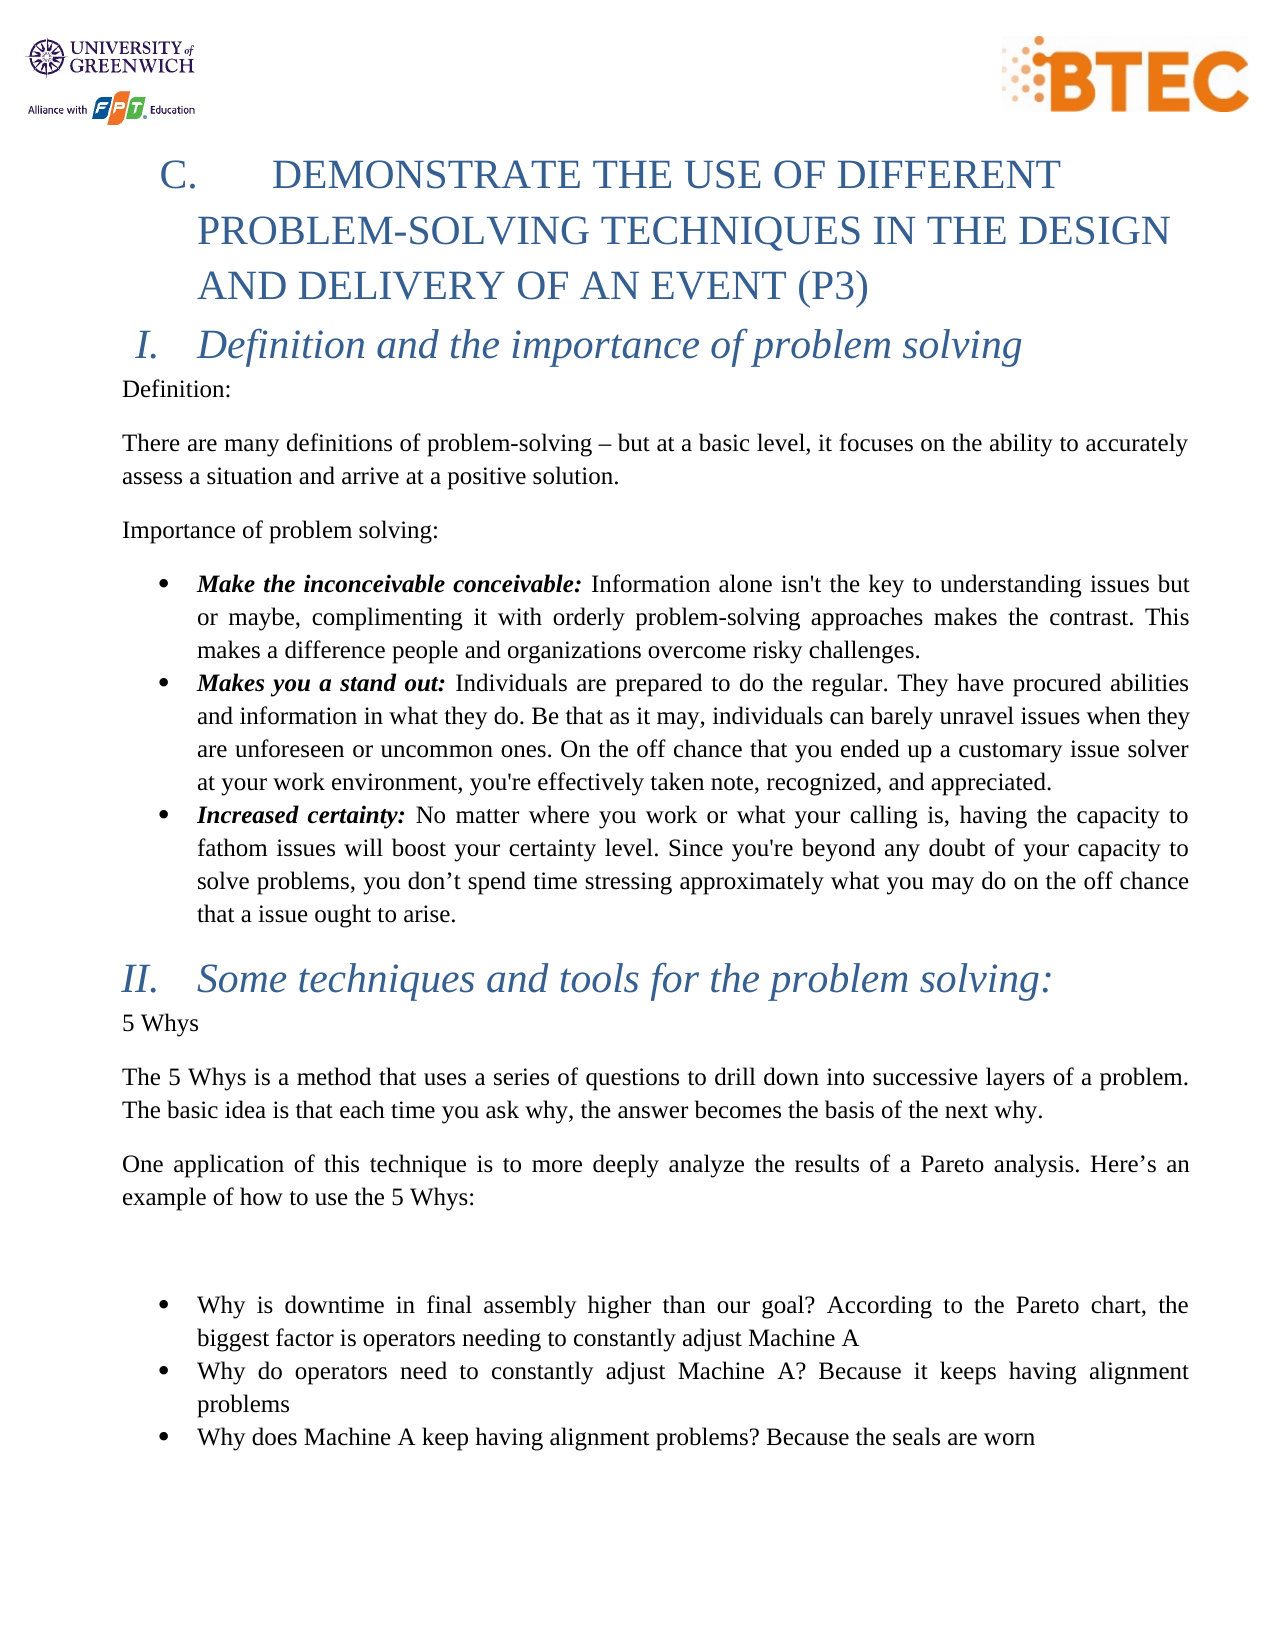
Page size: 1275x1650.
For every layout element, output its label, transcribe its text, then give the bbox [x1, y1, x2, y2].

list Makes you a stand out: Individuals are prepared to do the regular. They have procured abilities and information in what they do. Be that as it may, individuals can barely unravel issues when they are unforeseen or uncommon ones. On the off chance that you ended up a customary issue solver at your work environment, you're effectively taken note, recognized, and appreciated. [159, 668, 1191, 796]
text Definition: [122, 374, 1191, 403]
picture [14, 25, 207, 136]
text The 5 Whys is a method that uses a series of questions to drill down into successive layers of a problem. The basic idea is that each time you ask why, the answer becomes the basis of the next why. [122, 1062, 1191, 1124]
subtitle DEMONSTRATE THE USE OF DIFFERENT PROBLEM-SOLVING TECHNIQUES IN THE DESIGN AND DELIVERY OF AN EVENT (P3) [159, 150, 1191, 308]
list Why does Machine A keep having alignment problems? Because the seals are worn [159, 1422, 1191, 1451]
list Make the inconceivable conceivable: Information alone isn't the key to understanding issues but or maybe, complimenting it with orderly problem-solving approaches makes the contrast. This makes a difference people and organizations overcome risky challenges. [159, 569, 1191, 664]
list Why is downtime in final assembly higher than our goal? According to the Pareto chart, the biggest factor is operators needing to constantly adjust Machine A [159, 1290, 1191, 1352]
picture [1001, 36, 1249, 112]
subtitle Some techniques and tools for the problem solving: [159, 953, 1191, 1001]
text One application of this technique is to more deeply analyze the results of a Pareto analysis. Here’s an example of how to use the 5 Whys: [122, 1149, 1191, 1211]
subtitle Definition and the importance of problem solving [159, 319, 1191, 367]
text There are many definitions of problem-solving – but at a basic level, it focuses on the ability to accurately assess a situation and arrive at a positive solution. [122, 428, 1191, 490]
text 5 Whys [122, 1008, 1191, 1037]
list Increased certainty: No matter where you work or what your calling is, having the capacity to fathom issues will boost your certainty level. Since you're beyond any doubt of your capacity to solve problems, you don’t spend time stressing approximately what you may do on the off chance that a issue ought to arise. [159, 800, 1191, 928]
list Why do operators need to constantly adjust Machine A? Because it keeps having alignment problems [159, 1356, 1191, 1418]
text Importance of problem solving: [122, 515, 1191, 544]
